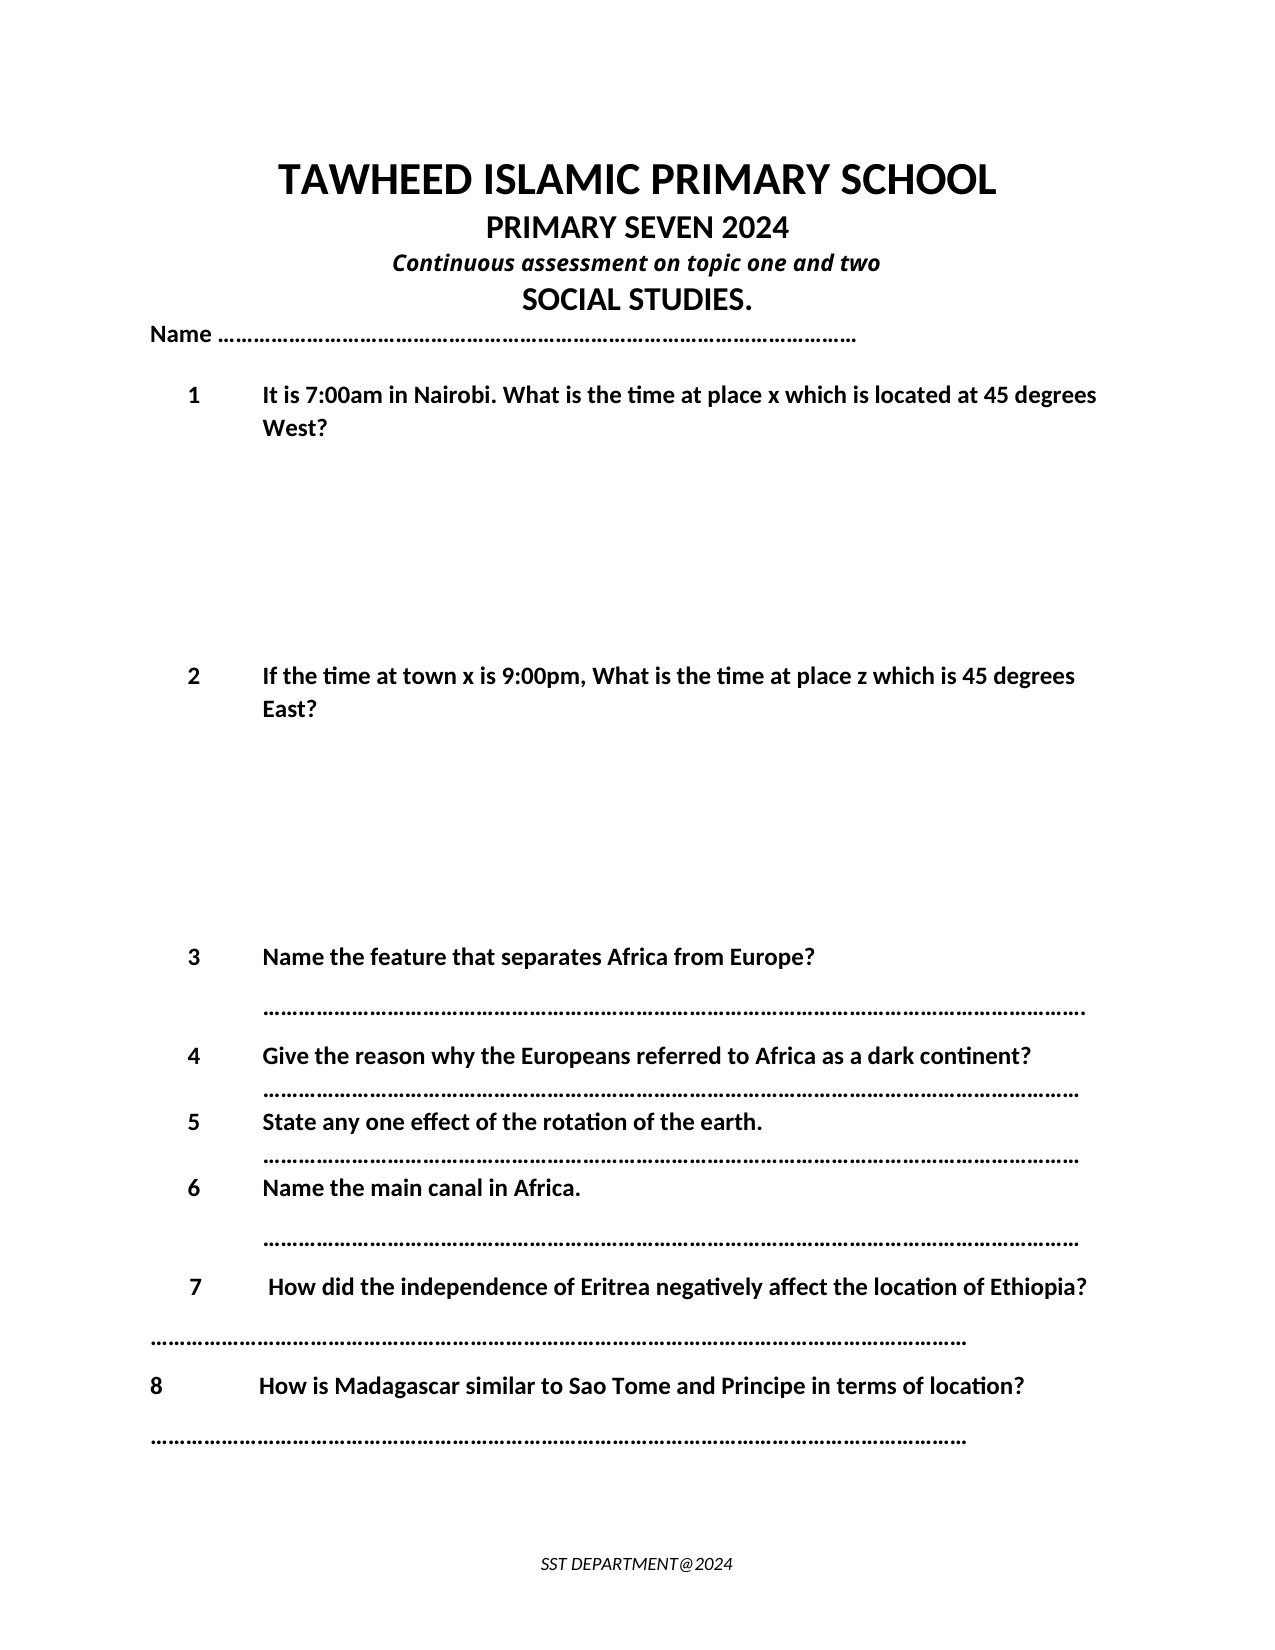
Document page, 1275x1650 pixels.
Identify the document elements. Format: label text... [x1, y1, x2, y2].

list Name the main canal in Africa. [187, 1172, 1125, 1203]
text TAWHEED ISLAMIC PRIMARY SCHOOL [150, 150, 1125, 206]
list It is 7:00am in Nairobi. What is the time at place x which is located at 45 degrees West? [187, 380, 1125, 443]
text ………………………………………………………………………………………………………………………… [150, 1420, 1125, 1451]
list Name the feature that separates Africa from Europe? [187, 941, 1125, 972]
text PRIMARY SEVEN 2024 [150, 206, 1125, 247]
list If the time at town x is 9:00pm, What is the time at place z which is 45 degrees East? [187, 661, 1125, 724]
text 8 How is Madagascar similar to Sao Tome and Principe in terms of location? [150, 1371, 1125, 1401]
text ………………………………………………………………………………………………………………………… [262, 1222, 1125, 1252]
text …………………………………………………………………………………………………………………………. [262, 991, 1125, 1021]
list ………………………………………………………………………………………………………………………… [262, 1139, 1125, 1170]
text Continuous assessment on topic one and two [150, 247, 1125, 278]
text ………………………………………………………………………………………………………………………… [150, 1321, 1125, 1351]
list Give the reason why the Europeans referred to Africa as a dark continent? [187, 1041, 1125, 1071]
text Name ……………………………………………………………………………………………… [150, 319, 1125, 349]
text 7 How did the independence of Eritrea negatively affect the location of Ethiopia? [189, 1271, 1125, 1302]
list State any one effect of the rotation of the earth. [187, 1106, 1125, 1137]
list ………………………………………………………………………………………………………………………… [262, 1073, 1125, 1104]
text SOCIAL STUDIES. [150, 278, 1125, 319]
